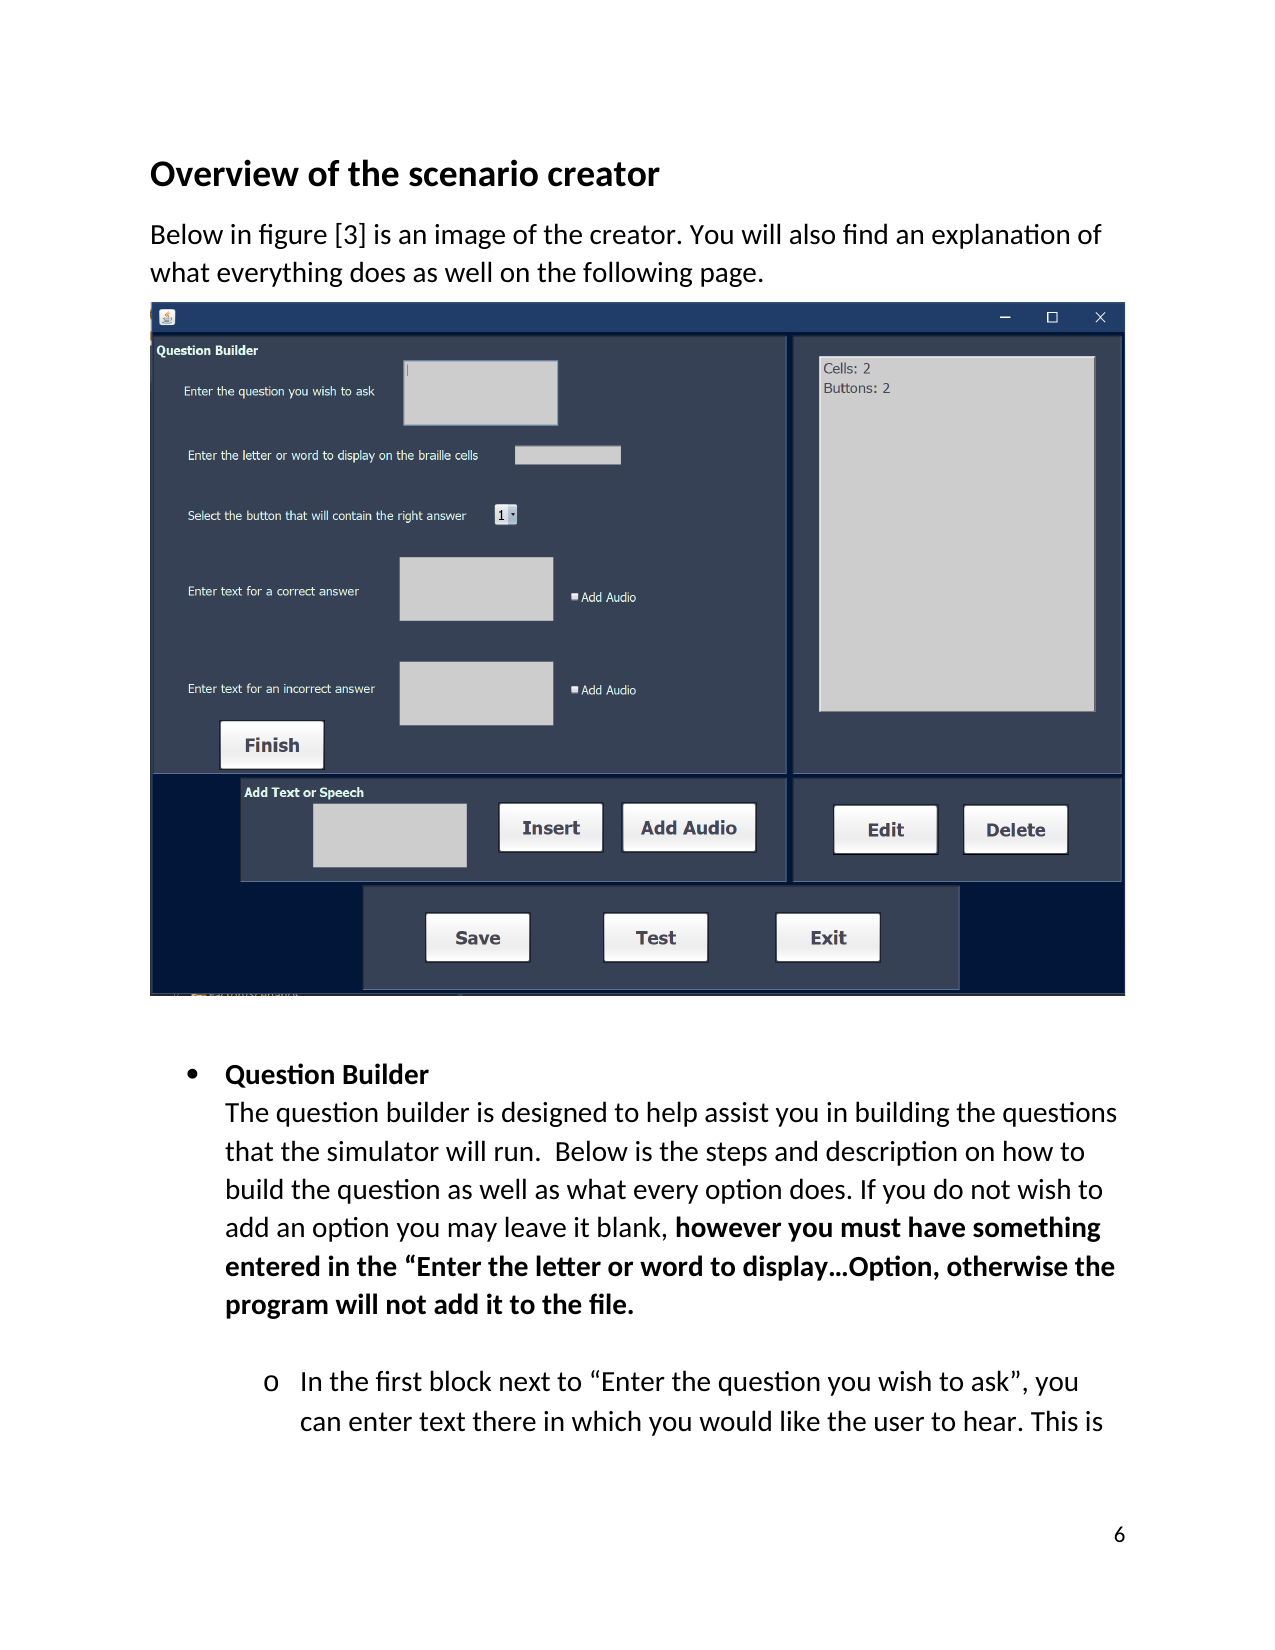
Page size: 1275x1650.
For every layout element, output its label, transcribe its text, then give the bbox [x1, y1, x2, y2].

picture [150, 302, 1125, 996]
text Overview of the scenario creator [150, 150, 1125, 196]
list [262, 1363, 1125, 1439]
list Question Builder [187, 1056, 1125, 1091]
text Below in figure [3] is an image of the creator. You will also find an explanation of what everything does as well on the following page. [150, 216, 1125, 290]
list The question builder is designed to help assist you in building the questions that the simulator will run. Below is the steps and description on how to build the question as well as what every option does. If you do not wish to add an option you may leave it blank, however you must have something entered in the “Enter the letter or word to display…Option, otherwise the program will not add it to the file. [225, 1094, 1125, 1322]
